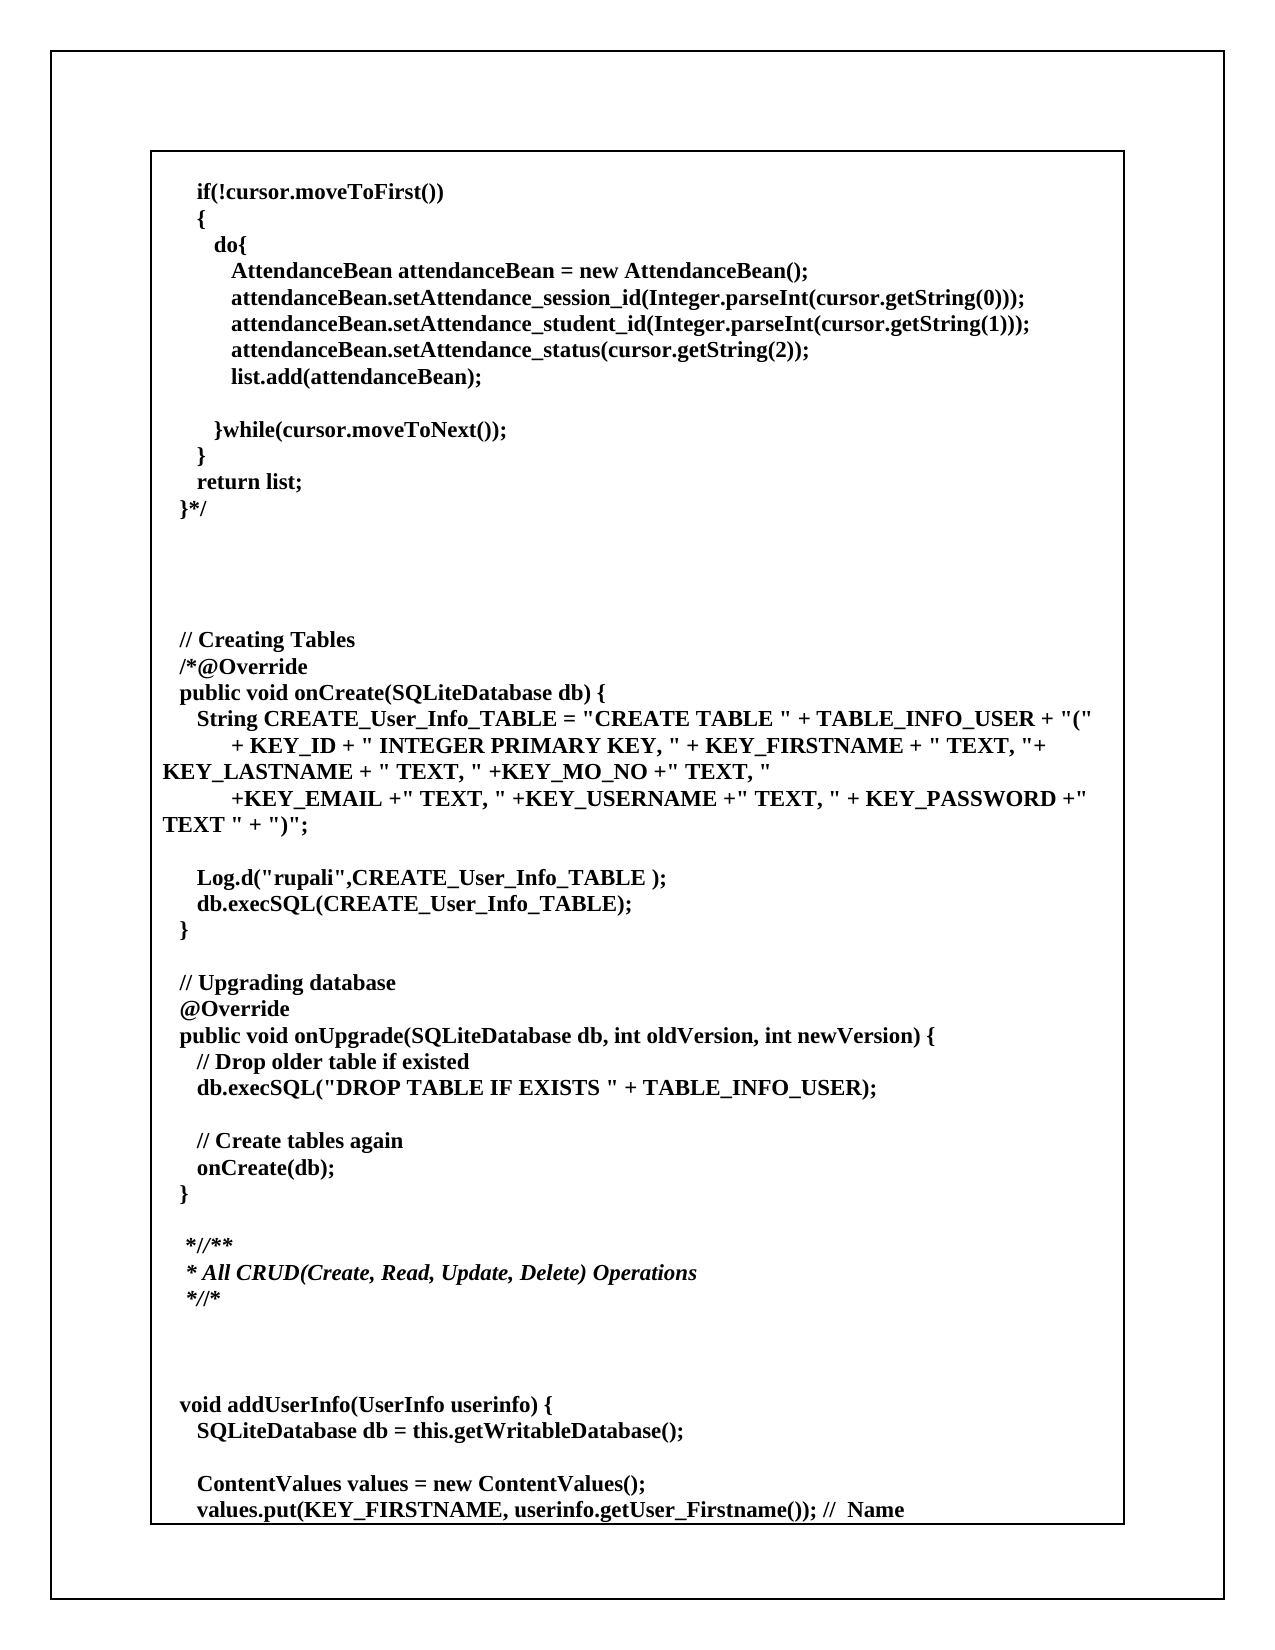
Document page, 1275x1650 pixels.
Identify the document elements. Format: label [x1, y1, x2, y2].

table_header [152, 152, 1123, 1522]
